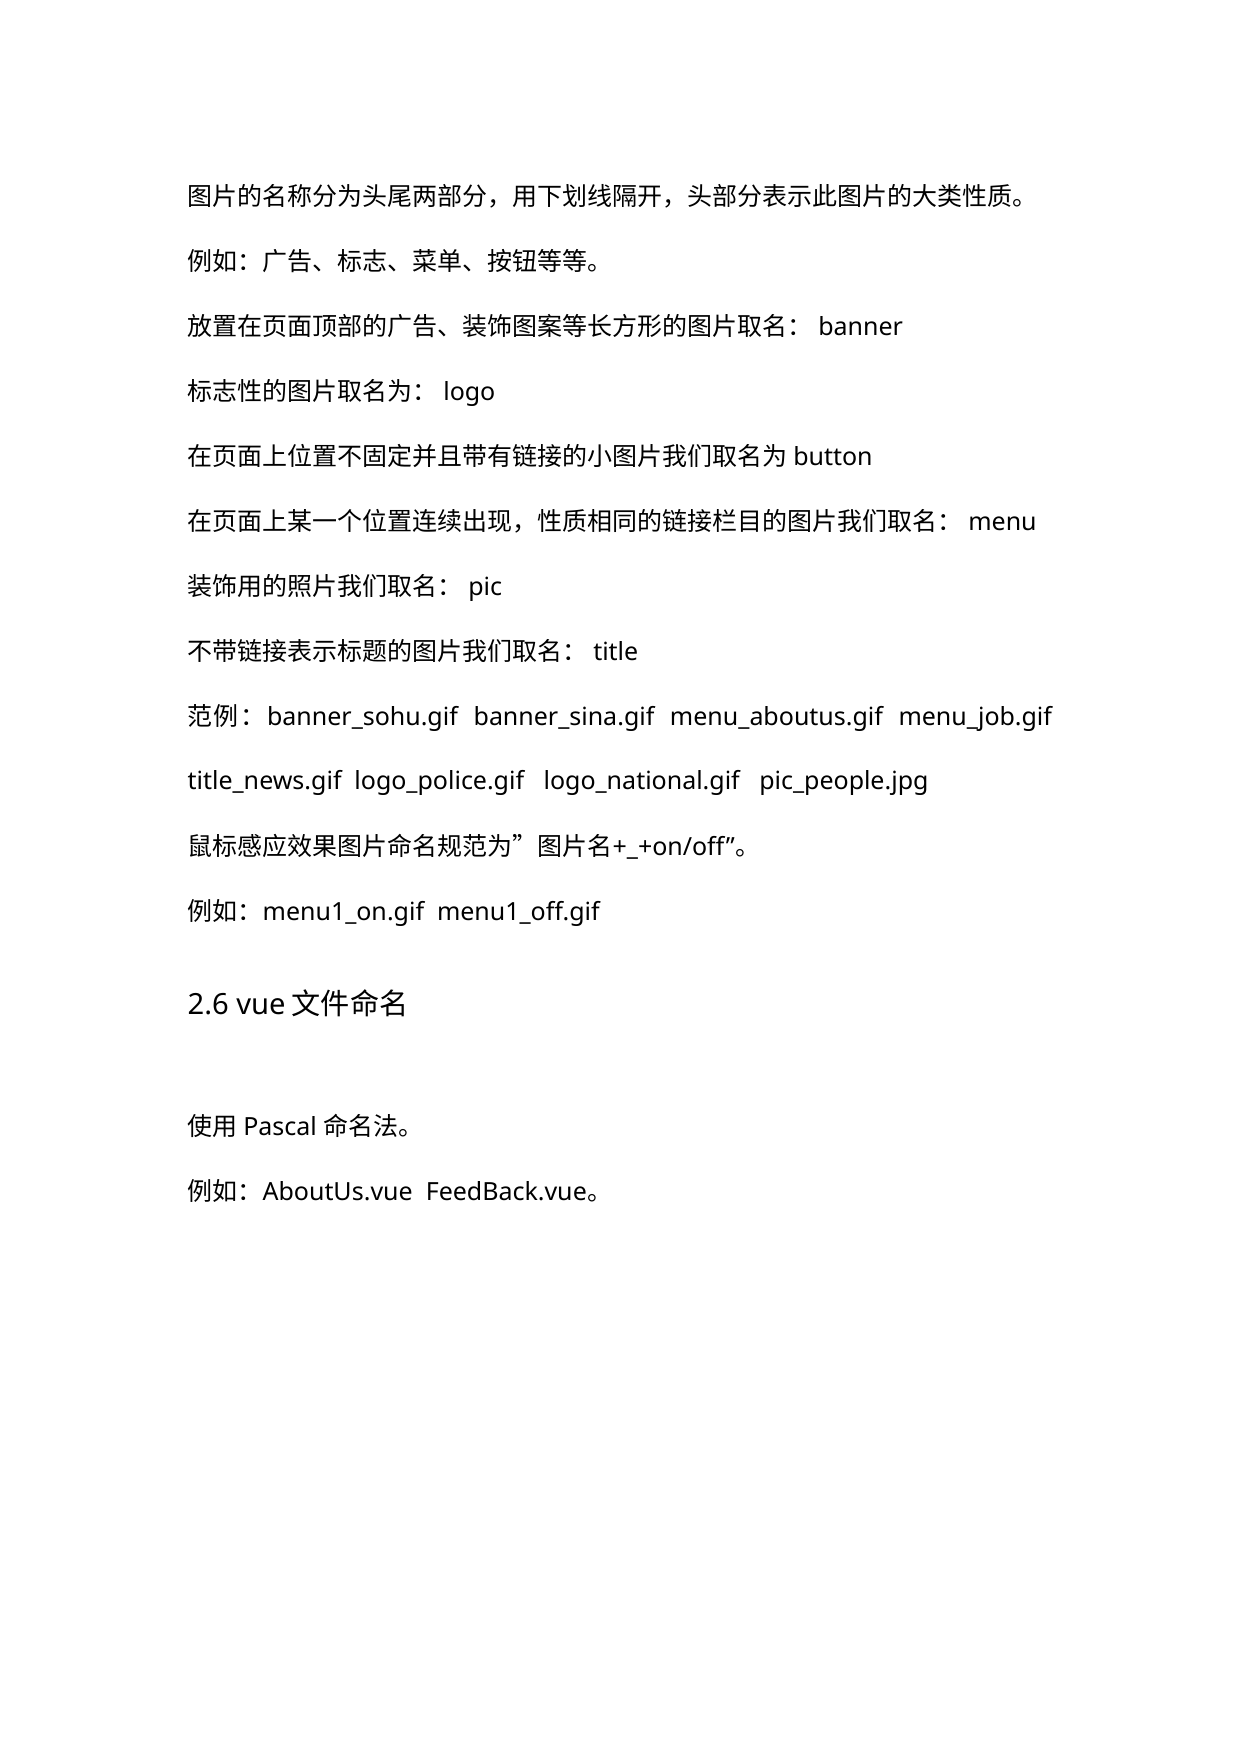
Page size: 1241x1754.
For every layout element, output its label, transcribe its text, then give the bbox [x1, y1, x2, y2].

text 不带链接表示标题的图片我们取名： title [187, 617, 1053, 682]
text 在页面上某一个位置连续出现，性质相同的链接栏目的图片我们取名： menu [187, 487, 1053, 552]
text 例如：AboutUs.vue FeedBack.vue。 [187, 1157, 1053, 1222]
text 图片的名称分为头尾两部分，用下划线隔开，头部分表示此图片的大类性质。 [187, 162, 1053, 227]
text 使用 Pascal 命名法。 [187, 1092, 1053, 1157]
text 例如：广告、标志、菜单、按钮等等。 [187, 227, 1053, 292]
text 鼠标感应效果图片命名规范为”图片名+_+on/off”。 [187, 812, 1053, 877]
text 例如：menu1_on.gif menu1_off.gif [187, 877, 1053, 942]
text 在页面上位置不固定并且带有链接的小图片我们取名为 button [187, 422, 1053, 487]
text 标志性的图片取名为： logo [187, 357, 1053, 422]
text 装饰用的照片我们取名： pic [187, 552, 1053, 617]
subtitle 2.6 vue文件命名 [187, 969, 1053, 1034]
text 放置在页面顶部的广告、装饰图案等长方形的图片取名： banner [187, 292, 1053, 357]
text 范例：banner_sohu.gif banner_sina.gif menu_aboutus.gif menu_job.gif title_news.gif logo_police.gif logo_national.gif pic_people.jpg [187, 682, 1053, 812]
